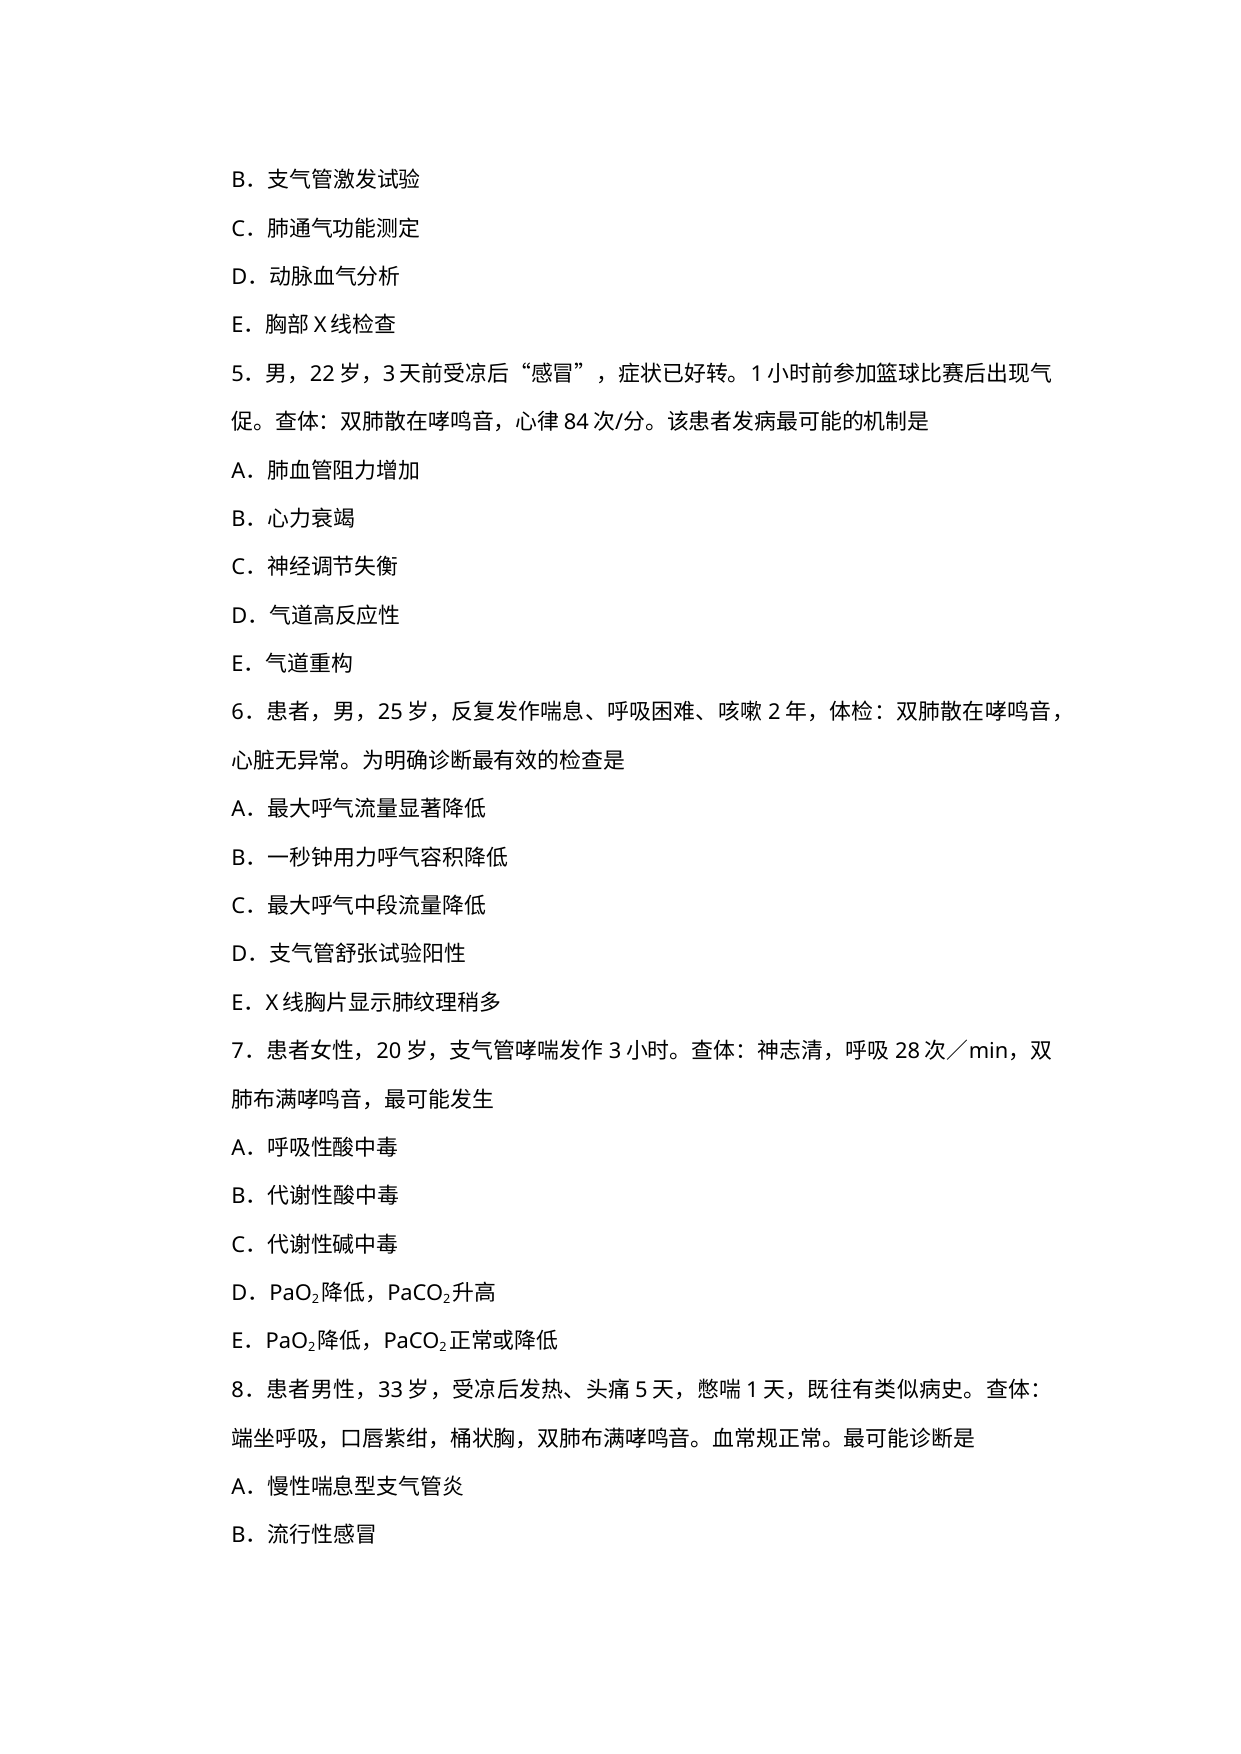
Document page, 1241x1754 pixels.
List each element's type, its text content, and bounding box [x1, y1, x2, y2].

text D．动脉血气分析 [187, 259, 1053, 291]
text C．代谢性碱中毒 [187, 1227, 1053, 1259]
text B．流行性感冒 [187, 1517, 1053, 1549]
text E．PaO2降低，PaCO2正常或降低 [187, 1323, 1053, 1356]
text E．气道重构 [187, 646, 1053, 678]
text D．气道高反应性 [187, 597, 1053, 630]
text A．最大呼气流量显著降低 [187, 791, 1053, 824]
text D．支气管舒张试验阳性 [187, 936, 1053, 969]
text 7．患者女性，20岁，支气管哮喘发作3小时。查体：神志清，呼吸28次／min，双肺布满哮鸣音，最可能发生 [231, 1033, 1053, 1114]
text B．一秒钟用力呼气容积降低 [187, 839, 1053, 872]
text C．最大呼气中段流量降低 [187, 888, 1053, 920]
text B．心力衰竭 [187, 501, 1053, 533]
text 8．患者男性，33岁，受凉后发热、头痛5天，憋喘1天，既往有类似病史。查体：端坐呼吸，口唇紫绀，桶状胸，双肺布满哮鸣音。血常规正常。最可能诊断是 [231, 1372, 1053, 1453]
text B．代谢性酸中毒 [187, 1178, 1053, 1211]
text 5．男，22岁，3天前受凉后“感冒”，症状已好转。1小时前参加篮球比赛后出现气促。查体：双肺散在哮鸣音，心律84次/分。该患者发病最可能的机制是 [231, 355, 1053, 437]
text C．肺通气功能测定 [187, 210, 1053, 243]
text A．肺血管阻力增加 [187, 452, 1053, 485]
text 6．患者，男，25岁，反复发作喘息、呼吸困难、咳嗽2年，体检：双肺散在哮鸣音，心脏无异常。为明确诊断最有效的检查是 [231, 694, 1053, 775]
text B．支气管激发试验 [187, 162, 1053, 194]
text E．胸部X线检查 [187, 307, 1053, 339]
text C．神经调节失衡 [187, 549, 1053, 582]
text E．X线胸片显示肺纹理稍多 [187, 984, 1053, 1017]
text D．PaO2降低，PaCO2升高 [187, 1275, 1053, 1307]
text A．慢性喘息型支气管炎 [187, 1469, 1053, 1501]
text A．呼吸性酸中毒 [187, 1130, 1053, 1162]
